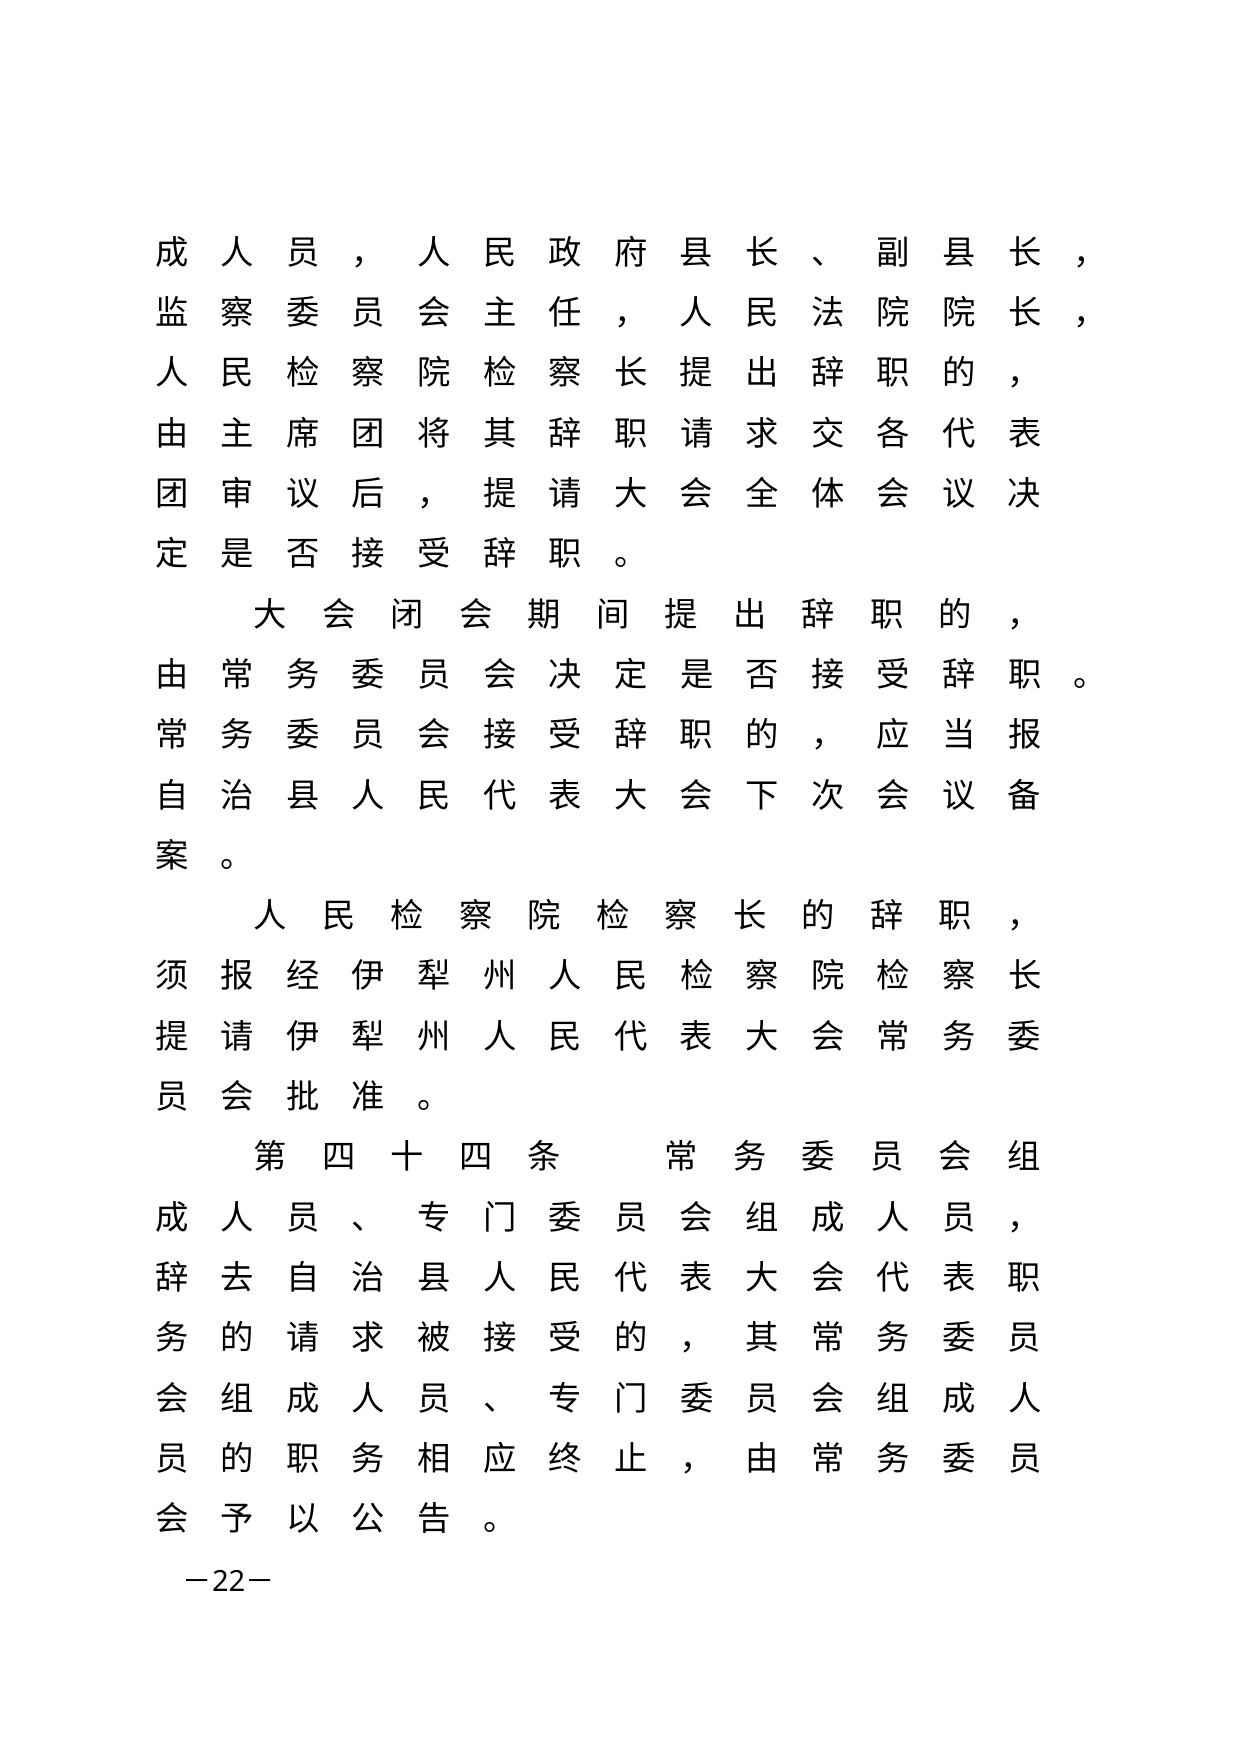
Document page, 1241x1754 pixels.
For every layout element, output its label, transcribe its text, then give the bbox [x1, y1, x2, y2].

text 第四十四条 常务委员会组成人员、专门委员会组成人员，辞去自治县人民代表大会代表职务的请求被接受的，其常务委员会组成人员、专门委员会组成人员的职务相应终止，由常务委员会予以公告。 [155, 1124, 1073, 1546]
text 大会闭会期间提出辞职的，由常务委员会决定是否接受辞职。常务委员会接受辞职的，应当报自治县人民代表大会下次会议备案。 [155, 581, 1073, 883]
text 人民检察院检察长的辞职，须报经伊犁州人民检察院检察长提请伊犁州人民代表大会常务委员会批准。 [155, 883, 1073, 1124]
text 第四十三条 自治县人民代表大会会议期间，常务委员会组成人员，人民政府县长、副县长，监察委员会主任，人民法院院长，人民检察院检察长提出辞职的，由主席团将其辞职请求交各代表团审议后，提请大会全体会议决定是否接受辞职。 [155, 219, 1073, 581]
